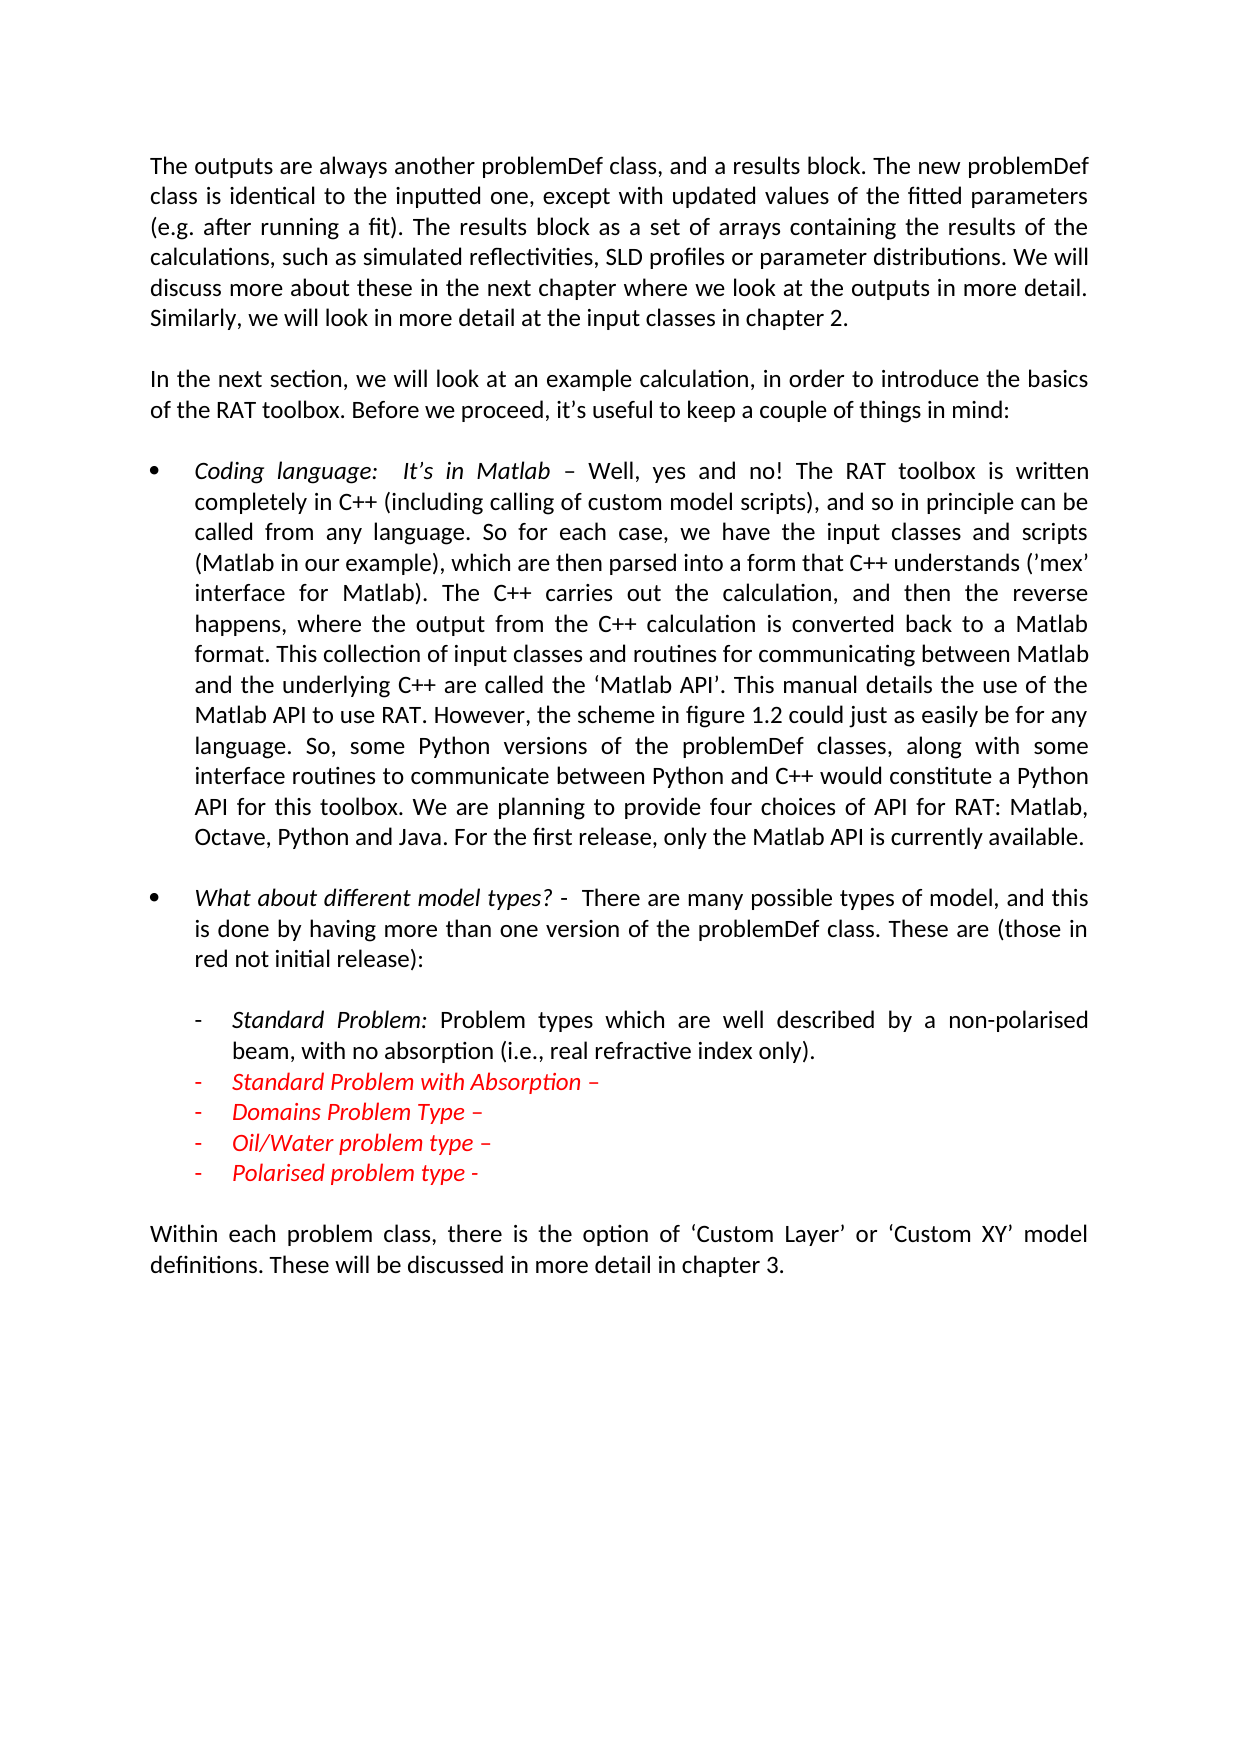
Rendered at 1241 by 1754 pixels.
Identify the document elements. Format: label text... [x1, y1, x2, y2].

text In the next section, we will look at an example calculation, in order to introduce the basics of the RAT toolbox. Before we proceed, it’s useful to keep a couple of things in mind: [150, 364, 1090, 425]
list Standard Problem with Absorption – [194, 1066, 1090, 1096]
list Oil/Water problem type – [194, 1127, 1090, 1157]
list Domains Problem Type – [194, 1096, 1090, 1127]
list Standard Problem: Problem types which are well described by a non-polarised beam, with no absorption (i.e., real refractive index only). [194, 1004, 1090, 1066]
list Polarised problem type - [194, 1157, 1090, 1188]
text The outputs are always another problemDef class, and a results block. The new problemDef class is identical to the inputted one, except with updated values of the fitted parameters (e.g. after running a fit). The results block as a set of arrays containing the results of the calculations, such as simulated reflectivities, SLD profiles or parameter distributions. We will discuss more about these in the next chapter where we look at the outputs in more detail. Similarly, we will look in more detail at the input classes in chapter 2. [150, 150, 1090, 333]
list What about different model types? - There are many possible types of model, and this is done by having more than one version of the problemDef class. These are (those in red not initial release): [150, 882, 1090, 974]
text Within each problem class, there is the option of ‘Custom Layer’ or ‘Custom XY’ model definitions. These will be discussed in more detail in chapter 3. [150, 1218, 1090, 1279]
list Coding language: It’s in Matlab – Well, yes and no! The RAT toolbox is written completely in C++ (including calling of custom model scripts), and so in principle can be called from any language. So for each case, we have the input classes and scripts (Matlab in our example), which are then parsed into a form that C++ understands (’mex’ interface for Matlab). The C++ carries out the calculation, and then the reverse happens, where the output from the C++ calculation is converted back to a Matlab format. This collection of input classes and routines for communicating between Matlab and the underlying C++ are called the ‘Matlab API’. This manual details the use of the Matlab API to use RAT. However, the scheme in figure 1.2 could just as easily be for any language. So, some Python versions of the problemDef classes, along with some interface routines to communicate between Python and C++ would constitute a Python API for this toolbox. We are planning to provide four choices of API for RAT: Matlab, Octave, Python and Java. For the first release, only the Matlab API is currently available. [150, 455, 1090, 852]
